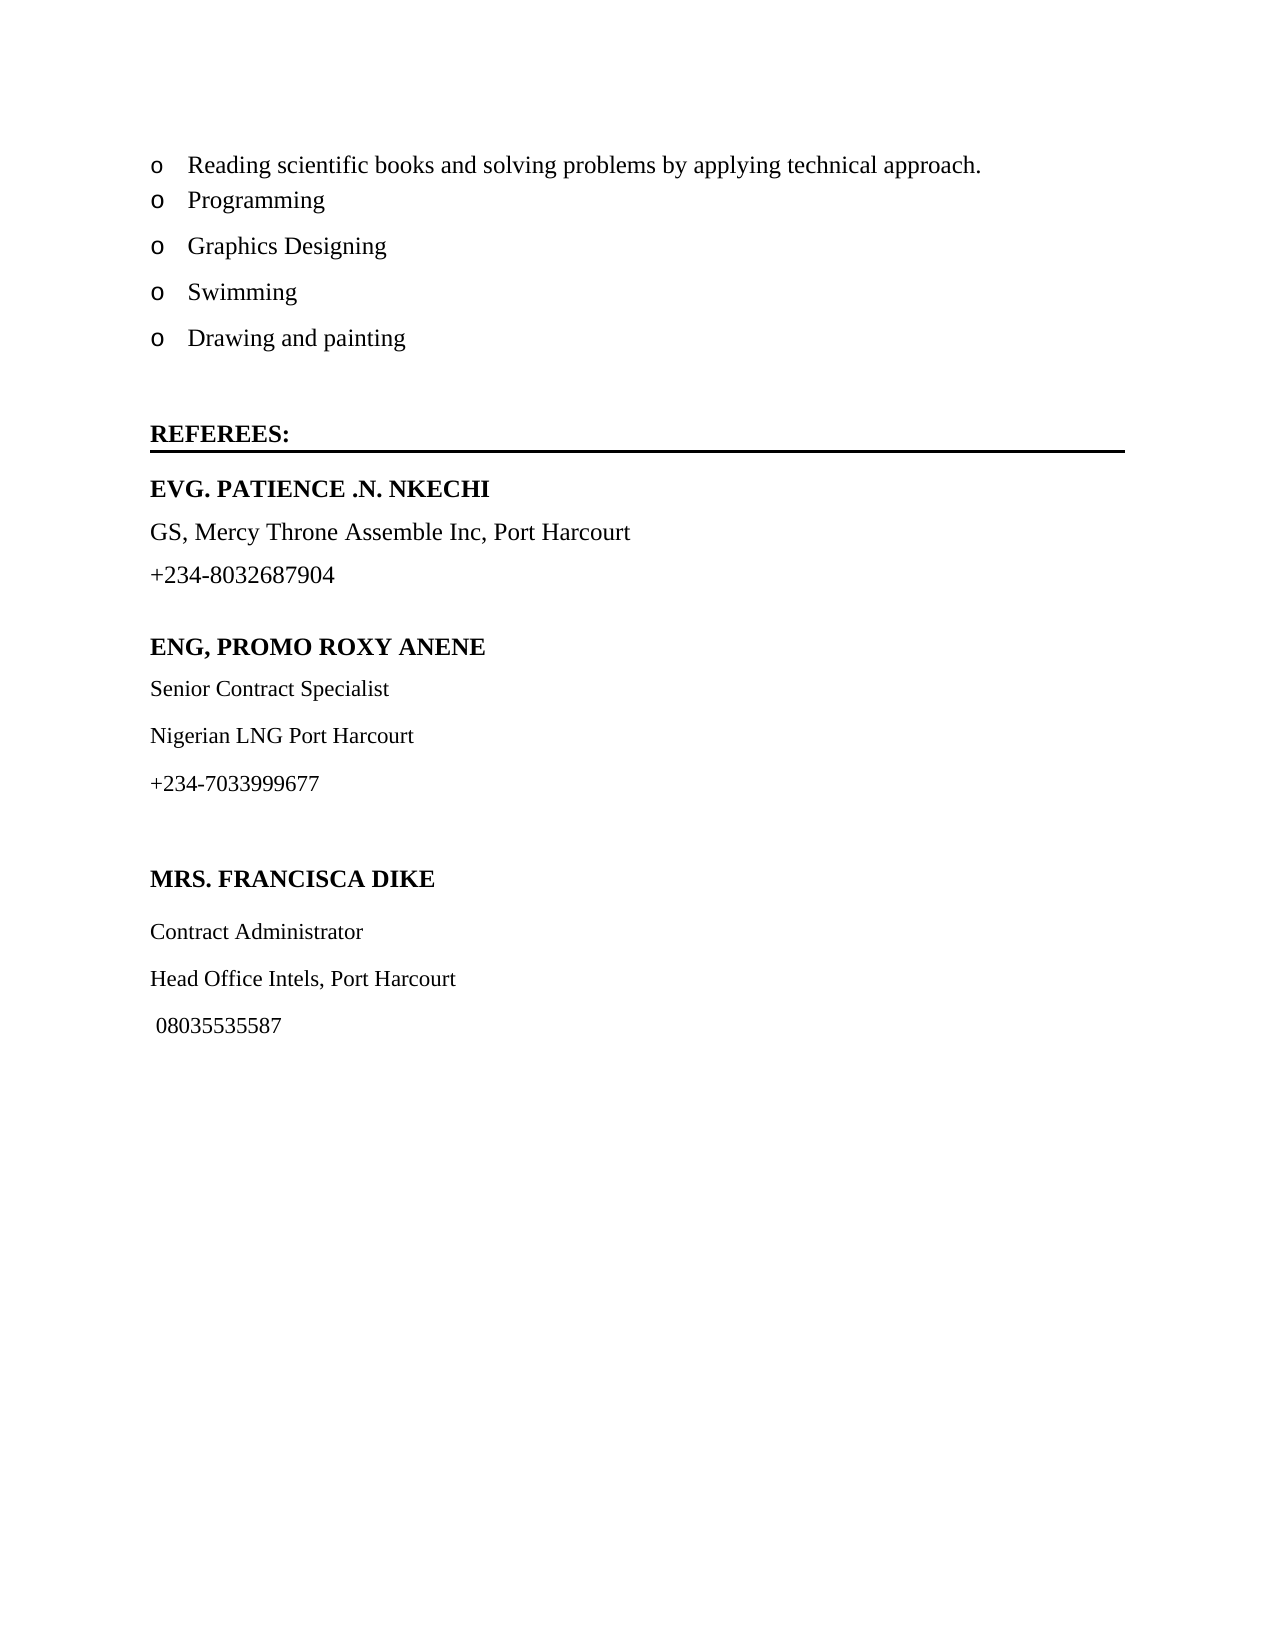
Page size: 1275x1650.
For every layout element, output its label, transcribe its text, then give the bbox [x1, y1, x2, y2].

text +234-8032687904 [150, 560, 1125, 589]
list Swimming [150, 277, 1125, 308]
list Drawing and painting [150, 323, 1125, 354]
text MRS. FRANCISCA DIKE [150, 864, 1125, 893]
list Graphics Designing [150, 231, 1125, 262]
text Head Office Intels, Port Harcourt [150, 965, 1125, 991]
list Reading scientific books and solving problems by applying technical approach. [150, 150, 1125, 180]
text EVG. PATIENCE .N. NKECHI [150, 474, 1125, 503]
text GS, Mercy Throne Assemble Inc, Port Harcourt [150, 517, 1125, 546]
text +234-7033999677 [150, 770, 1125, 796]
list Programming [150, 185, 1125, 216]
text Contract Administrator [150, 918, 1125, 944]
text ENG, PROMO ROXY ANENE [150, 632, 1125, 661]
text Senior Contract Specialist [150, 675, 1125, 702]
text Nigerian LNG Port Harcourt [150, 722, 1125, 749]
text 08035535587 [150, 1012, 1125, 1039]
text REFEREES: [150, 419, 1125, 450]
